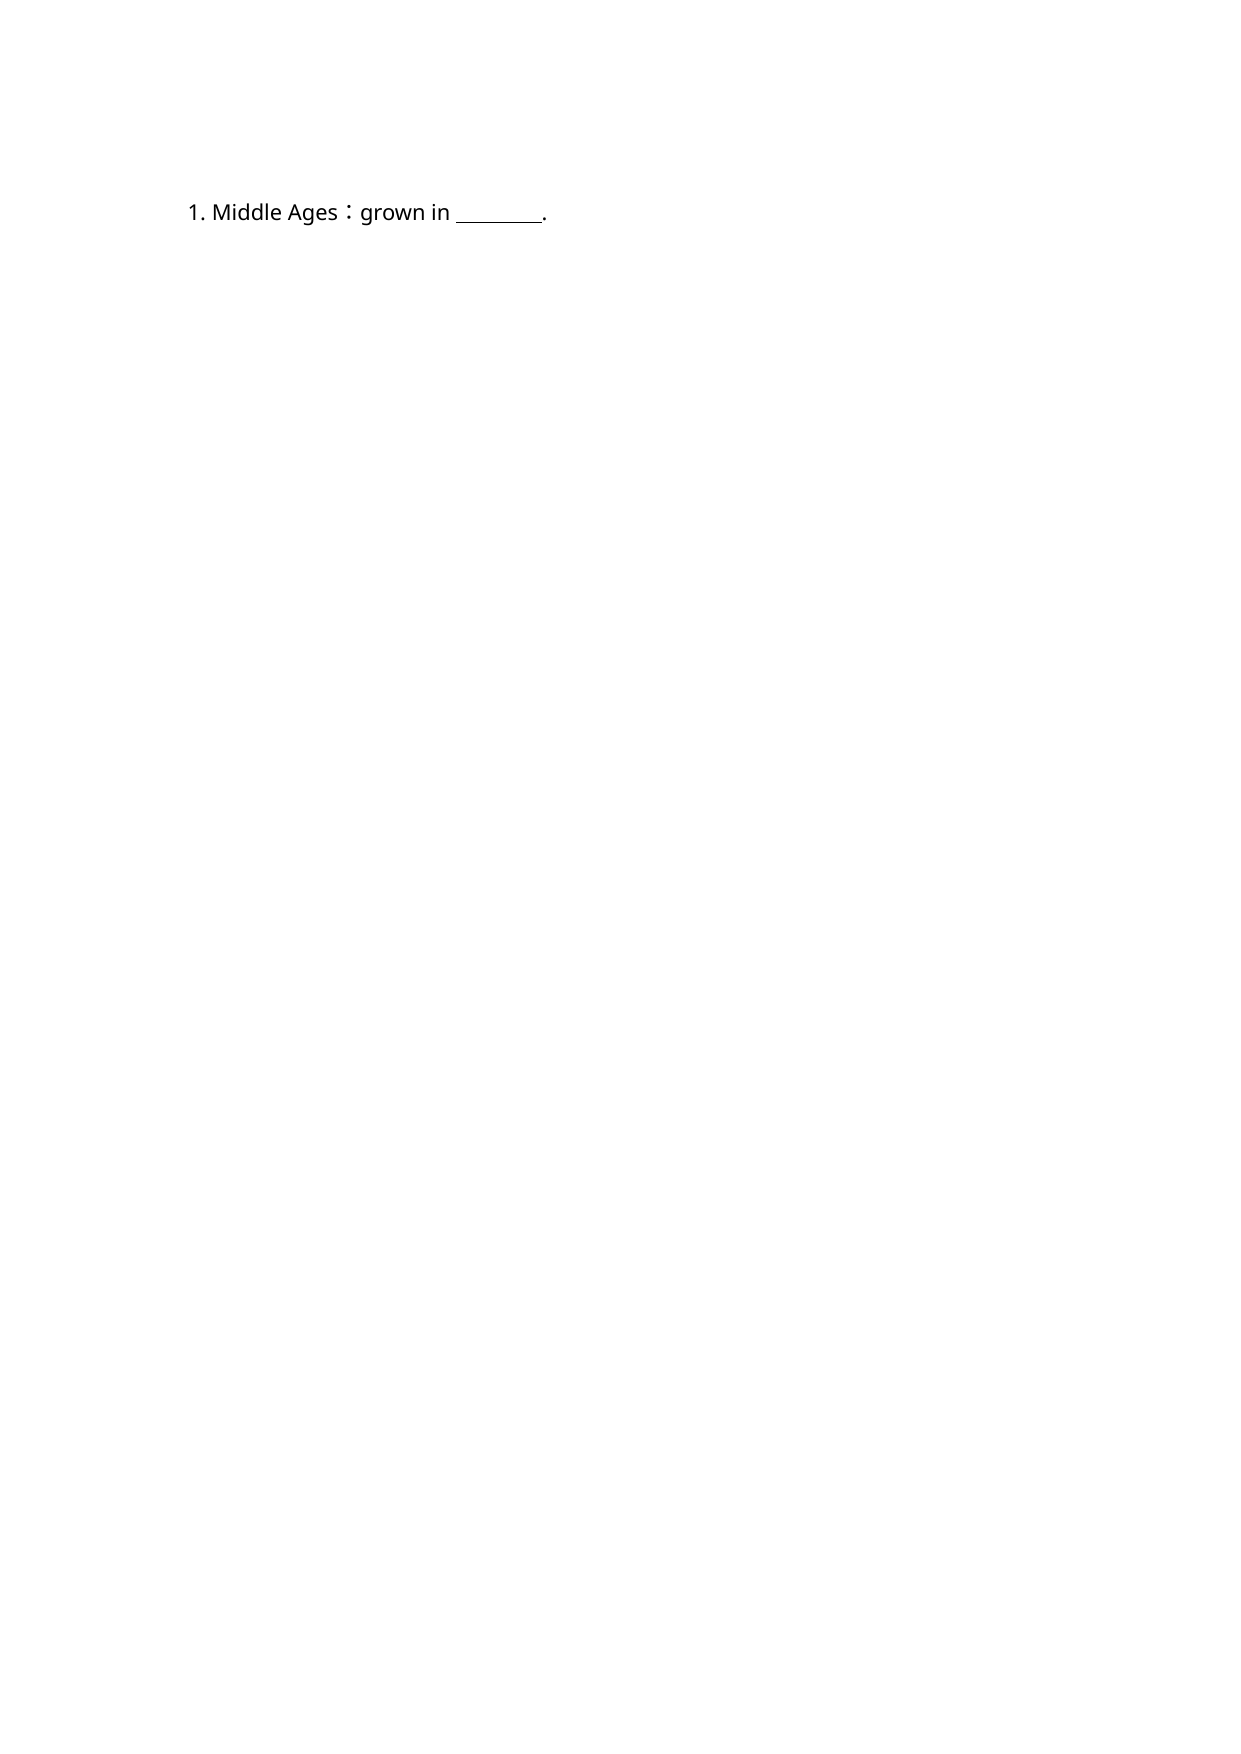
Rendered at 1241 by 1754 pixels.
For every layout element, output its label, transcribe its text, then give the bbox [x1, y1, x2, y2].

list Middle Ages：grown in . [187, 194, 1053, 226]
